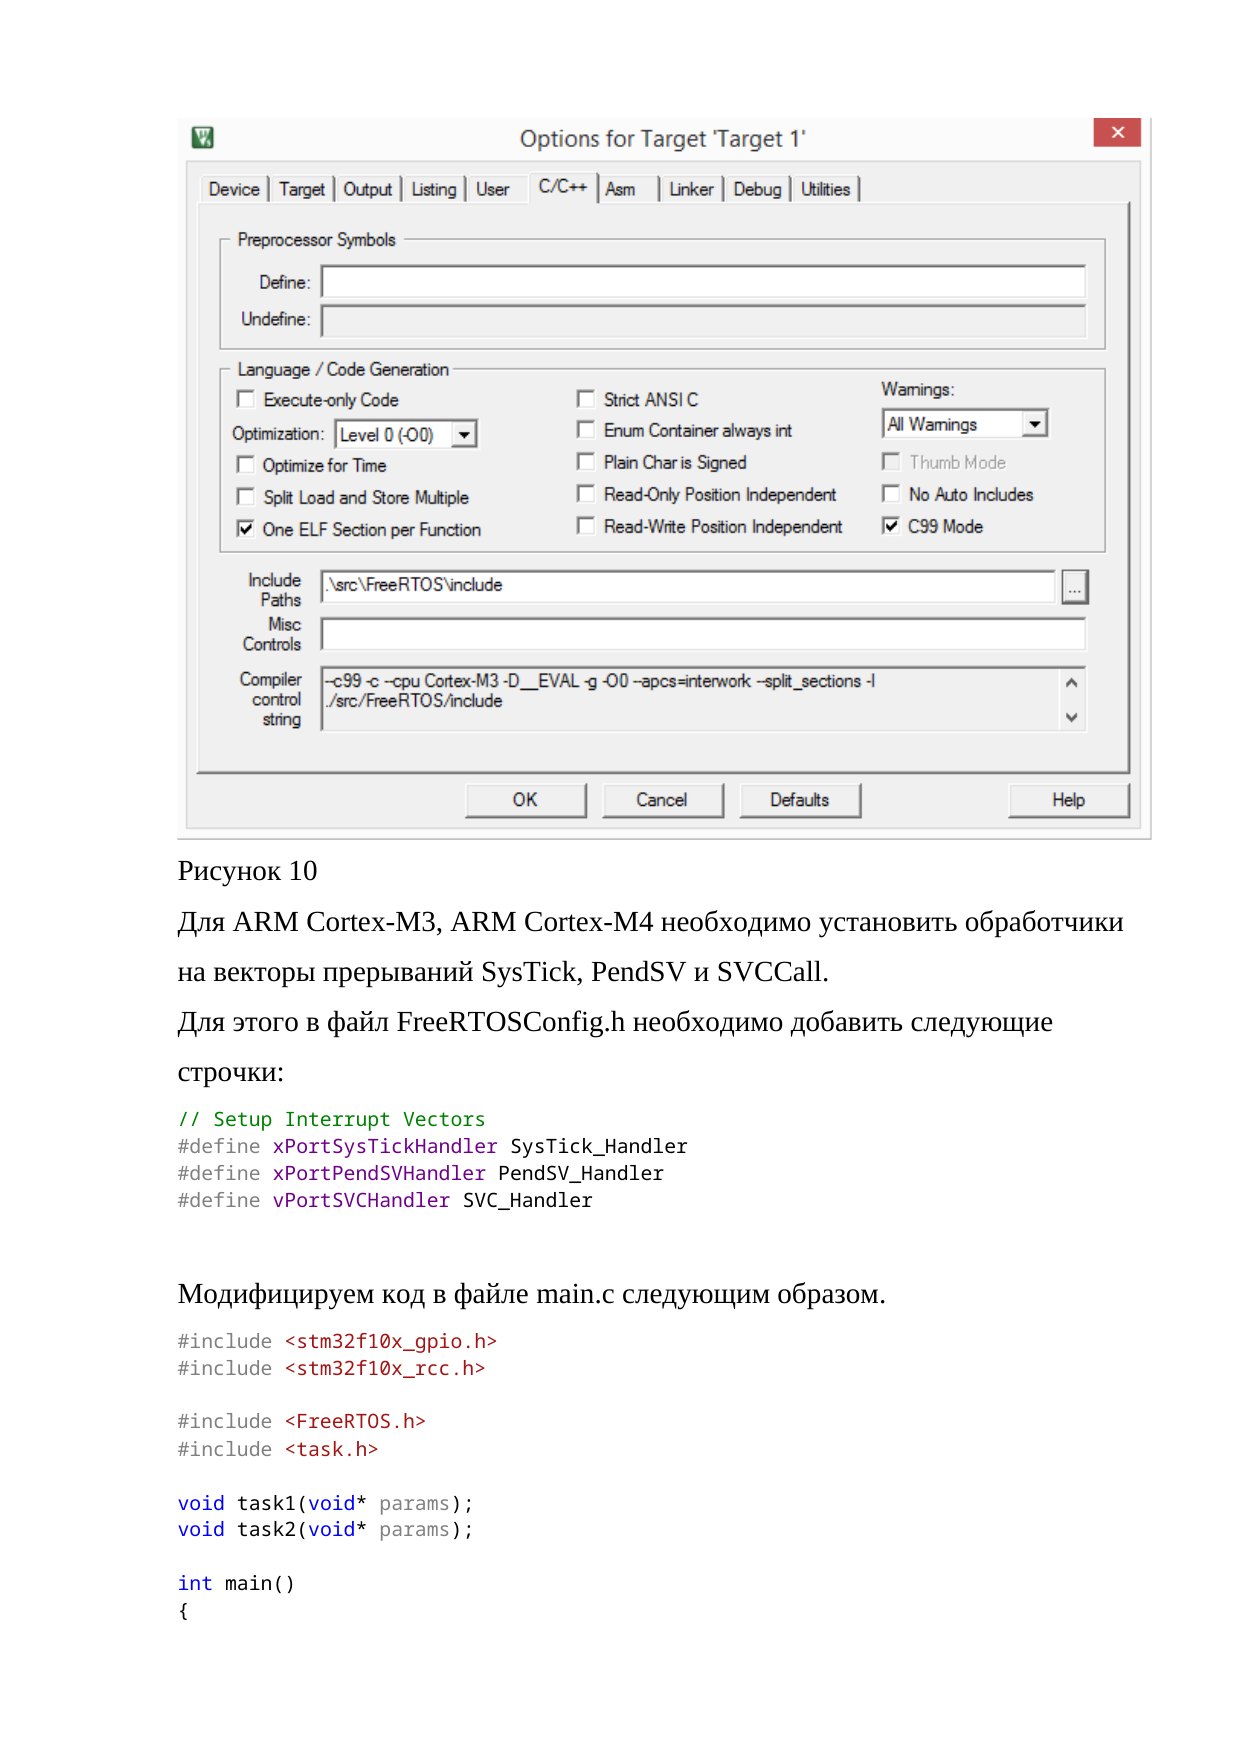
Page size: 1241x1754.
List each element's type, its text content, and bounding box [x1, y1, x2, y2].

text #include <task.h> [177, 1435, 1152, 1462]
text void task2(void* params); [177, 1516, 1152, 1543]
text int main() [177, 1570, 1152, 1597]
text Для ARM Cortex-M3, ARM Cortex-M4 необходимо установить обработчики на векторы прерываний SysTick, PendSV и SVCCall. [177, 904, 1152, 987]
text #include <FreeRTOS.h> [177, 1408, 1152, 1435]
text #define xPortSysTickHandler SysTick_Handler [177, 1132, 1152, 1159]
text #include <stm32f10x_rcc.h> [177, 1354, 1152, 1381]
text Рисунок 10 [177, 853, 1152, 887]
text Модифицируем код в файле main.с следующим образом. [177, 1277, 1152, 1310]
text #include <stm32f10x_gpio.h> [177, 1327, 1152, 1354]
text void task1(void* params); [177, 1489, 1152, 1516]
text #define xPortPendSVHandler PendSV_Handler [177, 1159, 1152, 1186]
text { [177, 1597, 1152, 1624]
text // Setup Interrupt Vectors [177, 1105, 1152, 1132]
picture [177, 118, 1152, 840]
text Для этого в файл FreeRTOSConfig.h необходимо добавить следующие строчки: [177, 1004, 1152, 1088]
text #define vPortSVCHandler SVC_Handler [177, 1186, 1152, 1213]
